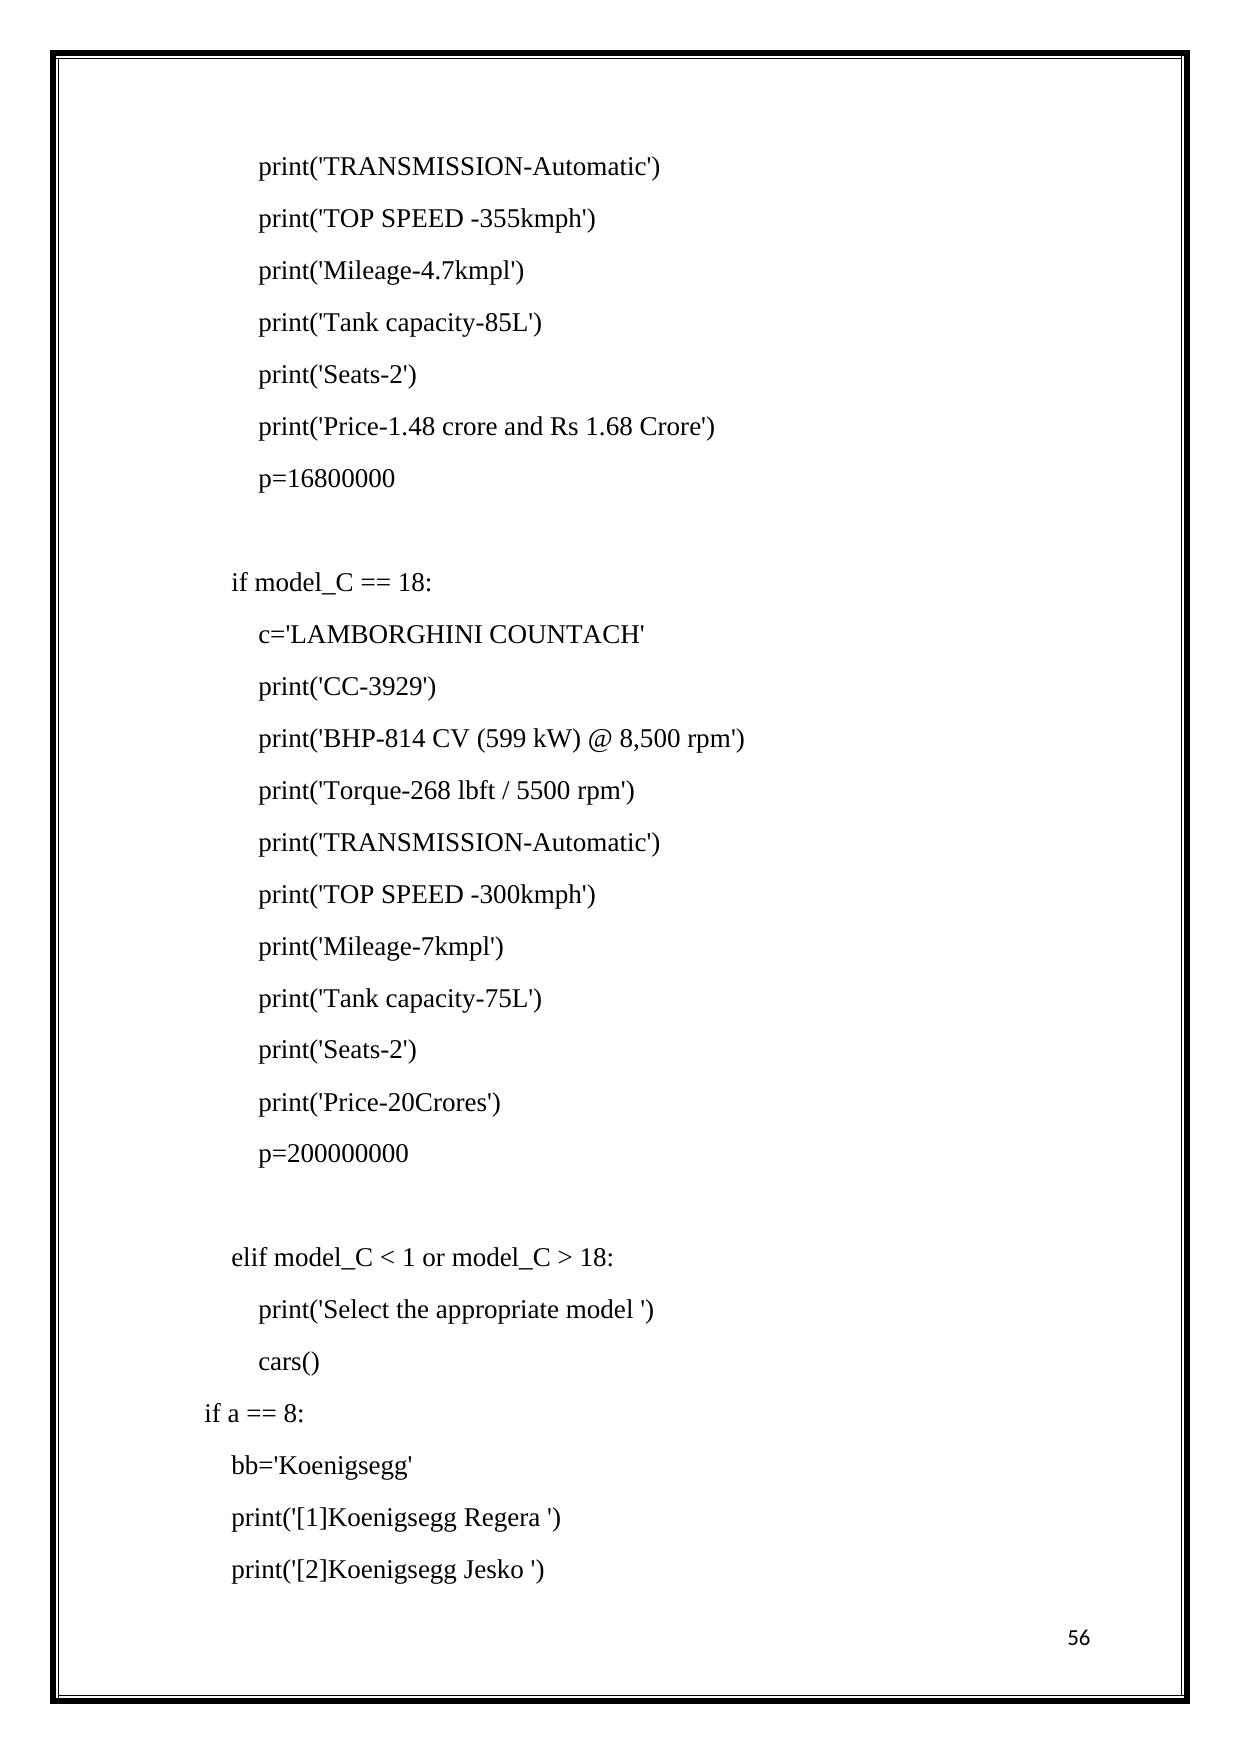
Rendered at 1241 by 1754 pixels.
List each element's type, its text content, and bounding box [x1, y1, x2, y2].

text p=200000000 [150, 1138, 1090, 1169]
text print('Seats-2') [150, 1034, 1090, 1065]
text print('Price-1.48 crore and Rs 1.68 Crore') [150, 410, 1090, 441]
text if model_C == 18: [150, 566, 1090, 597]
text bb='Koenigsegg' [150, 1449, 1090, 1481]
text c='LAMBORGHINI COUNTACH' [150, 618, 1090, 649]
text p=16800000 [150, 462, 1090, 493]
text print('BHP-814 CV (599 kW) @ 8,500 rpm') [150, 722, 1090, 753]
text cars() [150, 1346, 1090, 1377]
text print('TOP SPEED -355kmph') [150, 202, 1090, 233]
text print('Mileage-7kmpl') [150, 930, 1090, 961]
text print('[1]Koenigsegg Regera ') [150, 1501, 1090, 1533]
text print('Torque-268 lbft / 5500 rpm') [150, 774, 1090, 805]
text print('CC-3929') [150, 670, 1090, 701]
text if a == 8: [150, 1397, 1090, 1429]
text print('TRANSMISSION-Automatic') [150, 150, 1090, 181]
text print('TRANSMISSION-Automatic') [150, 826, 1090, 857]
text elif model_C < 1 or model_C > 18: [150, 1242, 1090, 1273]
text print('Tank capacity-75L') [150, 982, 1090, 1013]
text print('Seats-2') [150, 358, 1090, 389]
text print('Price-20Crores') [150, 1086, 1090, 1117]
text print('Select the appropriate model ') [150, 1293, 1090, 1325]
text print('[2]Koenigsegg Jesko ') [150, 1553, 1090, 1584]
text print('Mileage-4.7kmpl') [150, 254, 1090, 285]
text print('TOP SPEED -300kmph') [150, 878, 1090, 909]
text print('Tank capacity-85L') [150, 306, 1090, 337]
